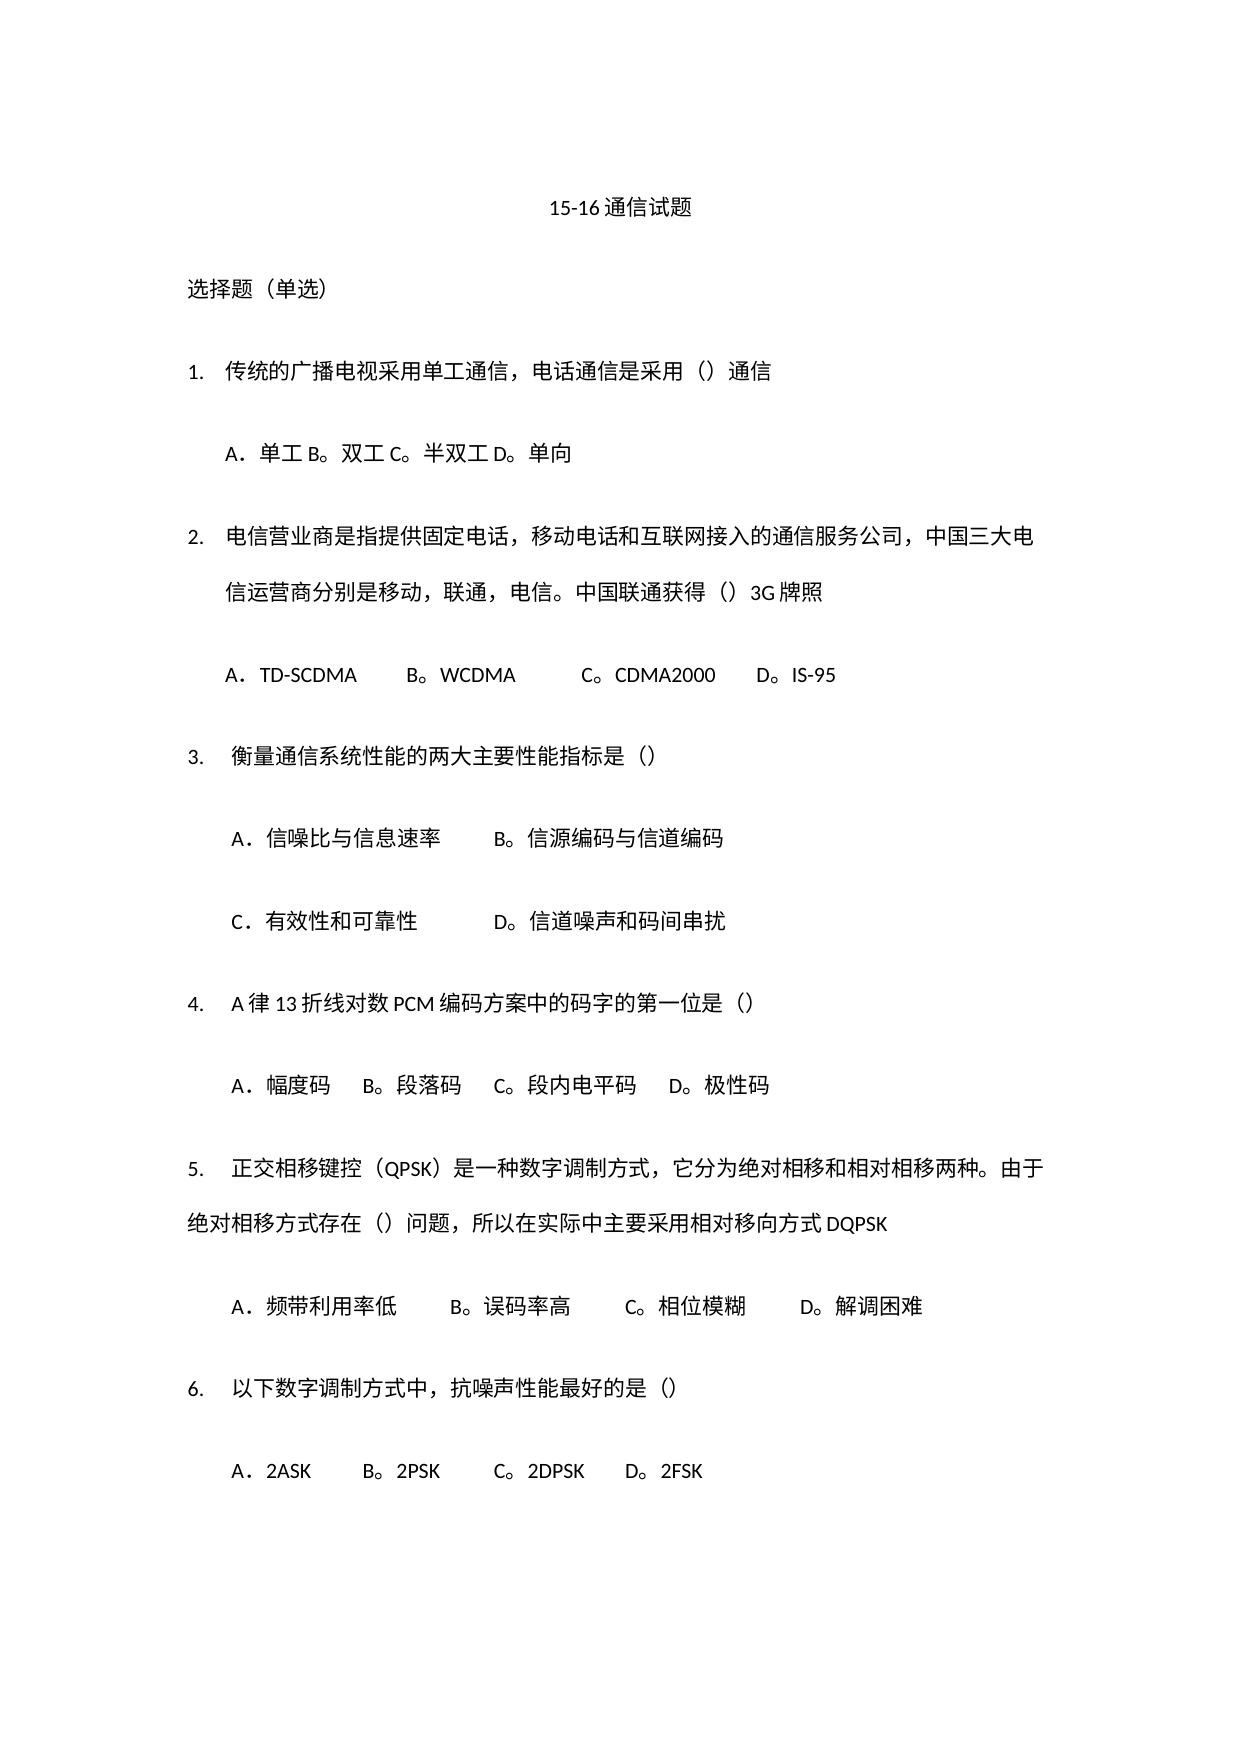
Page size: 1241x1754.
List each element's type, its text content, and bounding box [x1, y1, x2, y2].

text A．幅度码 B。段落码 C。段内电平码 D。极性码 [187, 1068, 1053, 1100]
text 6. 以下数字调制方式中，抗噪声性能最好的是（） [187, 1371, 1053, 1403]
list A．单工B。双工C。半双工D。单向 [225, 436, 1053, 468]
text 4. A律13折线对数PCM编码方案中的码字的第一位是（） [187, 986, 1053, 1018]
text 15-16通信试题 [187, 189, 1053, 222]
list A．TD-SCDMA B。WCDMA C。CDMA2000 D。IS-95 [225, 656, 1053, 689]
text 5. 正交相移键控（QPSK）是一种数字调制方式，它分为绝对相移和相对相移两种。由于绝对相移方式存在（）问题，所以在实际中主要采用相对移向方式DQPSK [187, 1150, 1053, 1238]
text A．频带利用率低 B。误码率高 C。相位模糊 D。解调困难 [187, 1288, 1053, 1321]
text A．2ASK B。2PSK C。2DPSK D。2FSK [187, 1453, 1053, 1485]
text C．有效性和可靠性 D。信道噪声和码间串扰 [187, 903, 1053, 936]
text 3. 衡量通信系统性能的两大主要性能指标是（） [187, 739, 1053, 771]
text A．信噪比与信息速率 B。信源编码与信道编码 [187, 821, 1053, 853]
text 选择题（单选） [187, 271, 1053, 304]
list 传统的广播电视采用单工通信，电话通信是采用（）通信 [187, 354, 1053, 386]
list 电信营业商是指提供固定电话，移动电话和互联网接入的通信服务公司，中国三大电信运营商分别是移动，联通，电信。中国联通获得（）3G牌照 [187, 518, 1053, 607]
